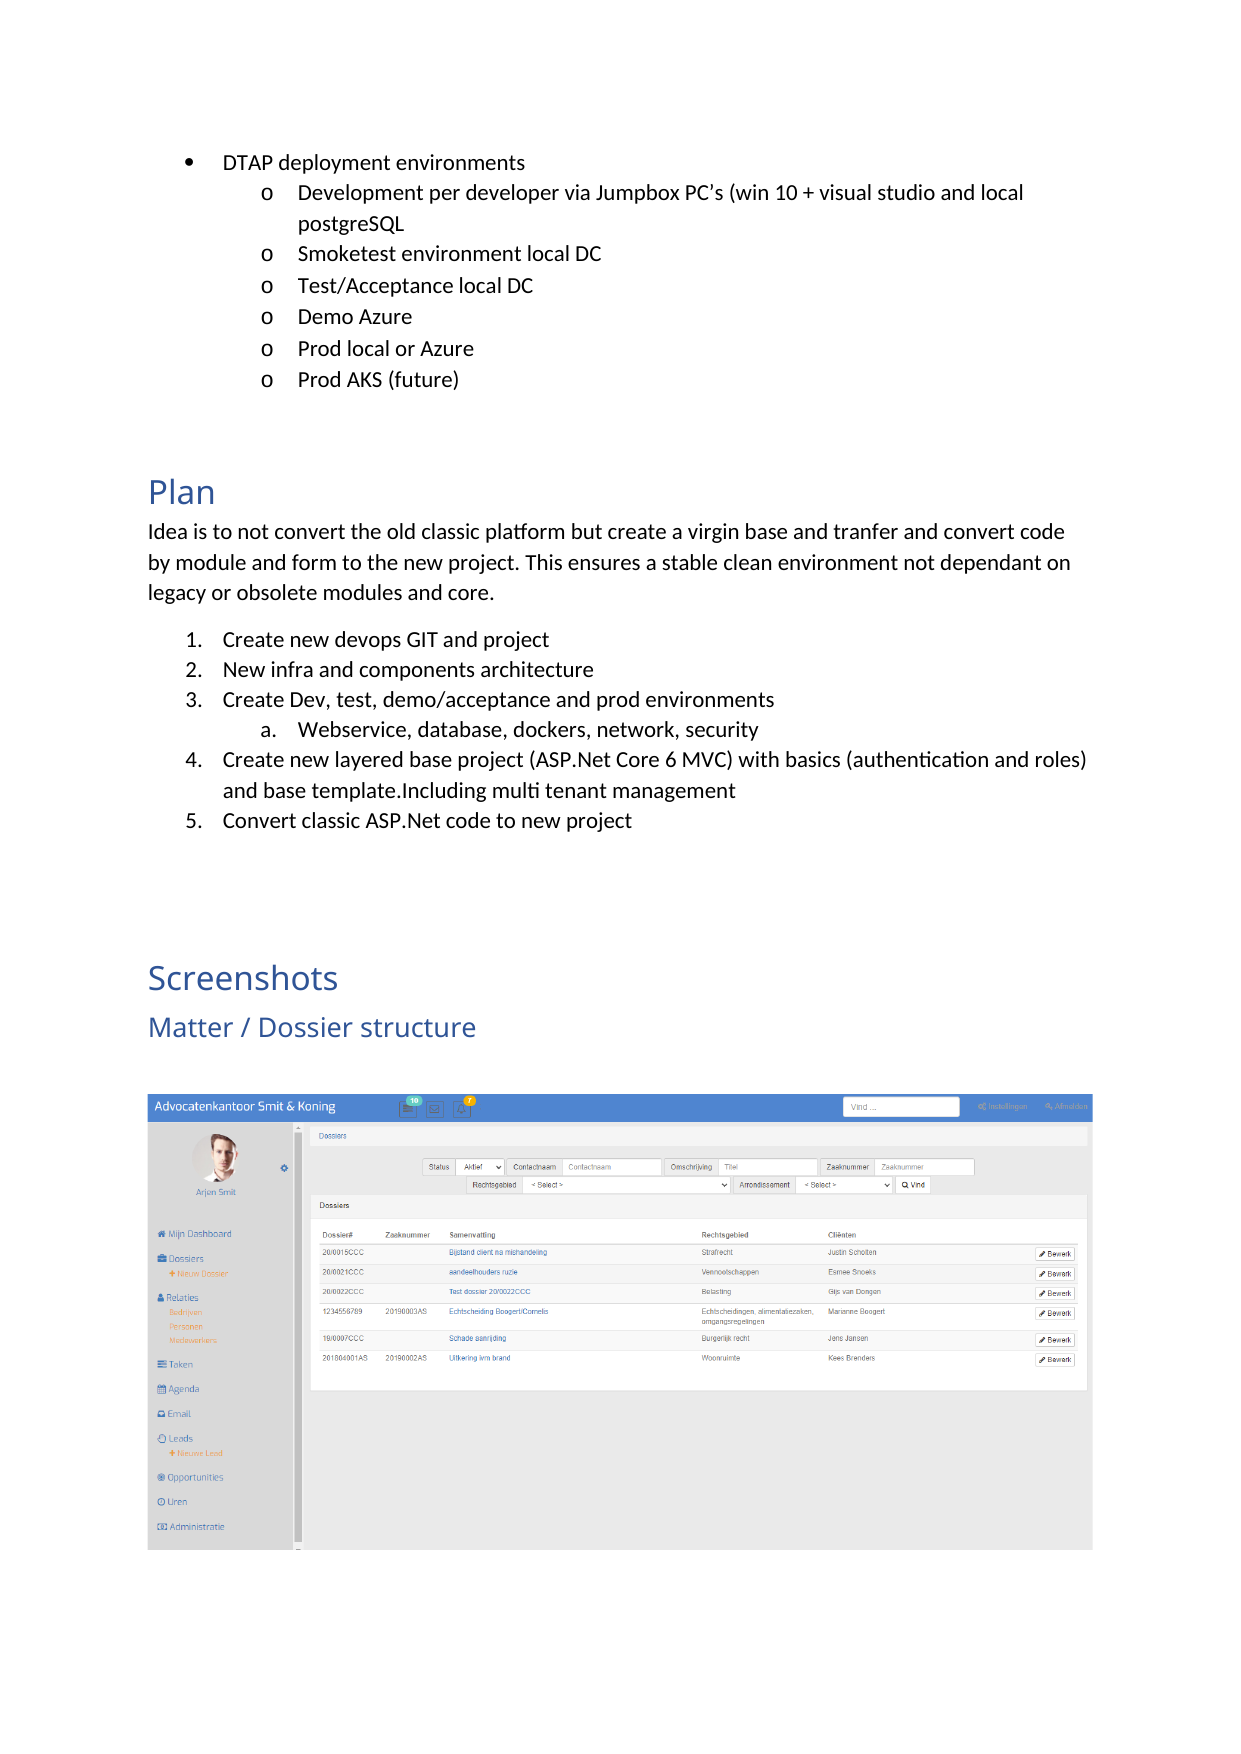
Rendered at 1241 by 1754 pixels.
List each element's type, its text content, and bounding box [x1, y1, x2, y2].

list Webservice, database, dockers, network, security [260, 715, 1093, 743]
list Create new layered base project (ASP.Net Core 6 MVC) with basics (authentication and roles) and base template.Including multi tenant management [185, 746, 1093, 804]
list DTAP deployment environments [185, 148, 1093, 176]
text Idea is to not convert the old classic platform but create a virgin base and tranfer and convert code by module and form to the new project. This ensures a stable clean environment not dependant on legacy or obsolete modules and core. [148, 517, 1093, 606]
list Development per developer via Jumpbox PC’s (win 10 + visual studio and local postgreSQL [260, 178, 1093, 237]
list Prod AKS (future) [260, 365, 1093, 394]
subtitle Plan [148, 468, 1093, 514]
list Prod local or Azure [260, 334, 1093, 363]
list Smoketest environment local DC [260, 239, 1093, 268]
list Convert classic ASP.Net code to new project [185, 806, 1093, 834]
list New infra and components architecture [185, 655, 1093, 683]
list Create Dev, test, demo/acceptance and prod environments [185, 685, 1093, 713]
picture [147, 1094, 1093, 1550]
list Test/Acceptance local DC [260, 271, 1093, 300]
list Create new devops GIT and project [185, 625, 1093, 653]
subtitle Screenshots [148, 955, 1093, 1000]
subtitle Matter / Dossier structure [148, 1008, 1093, 1045]
list Demo Azure [260, 302, 1093, 331]
